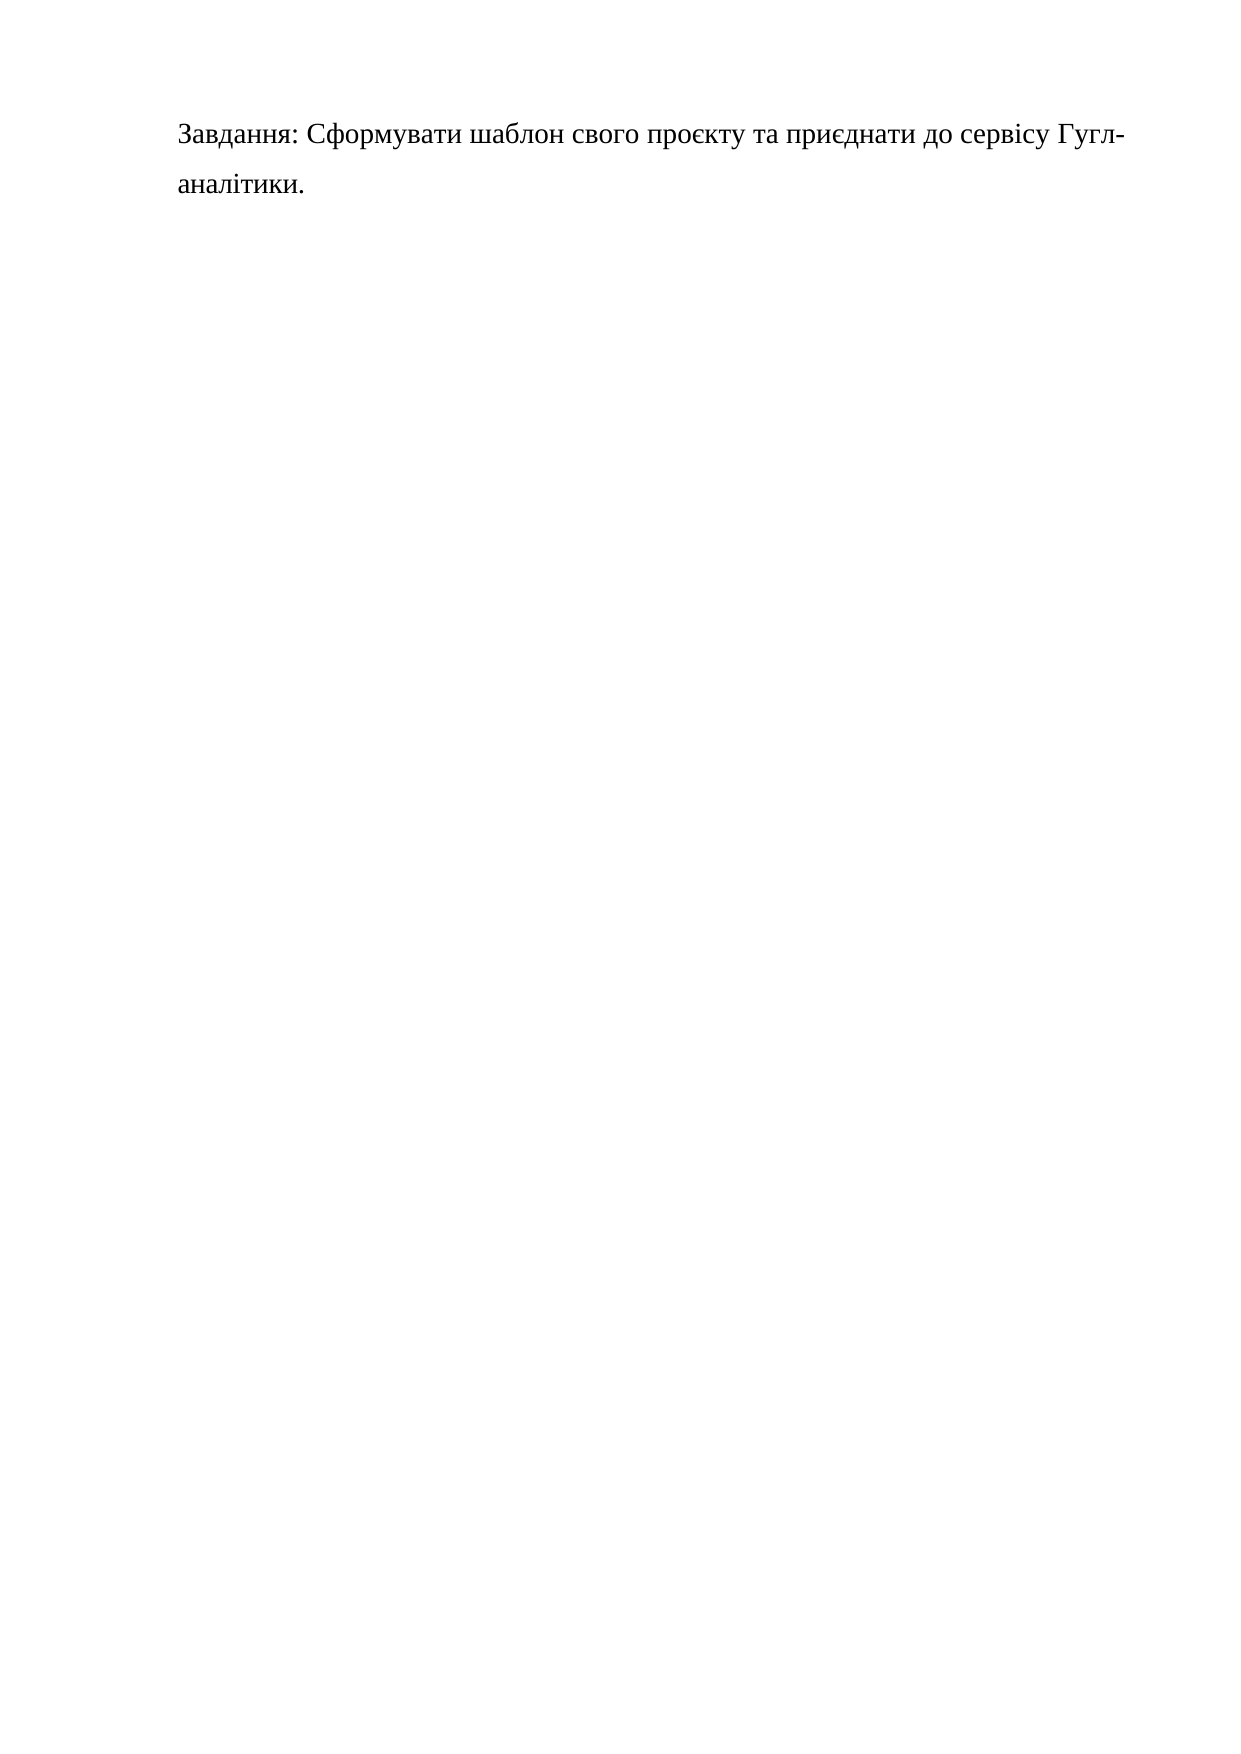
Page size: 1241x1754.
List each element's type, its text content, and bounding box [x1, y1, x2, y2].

text Завдання: Сформувати шаблон свого проєкту та приєднати до сервісу Гугл- аналітики. [177, 116, 1163, 200]
